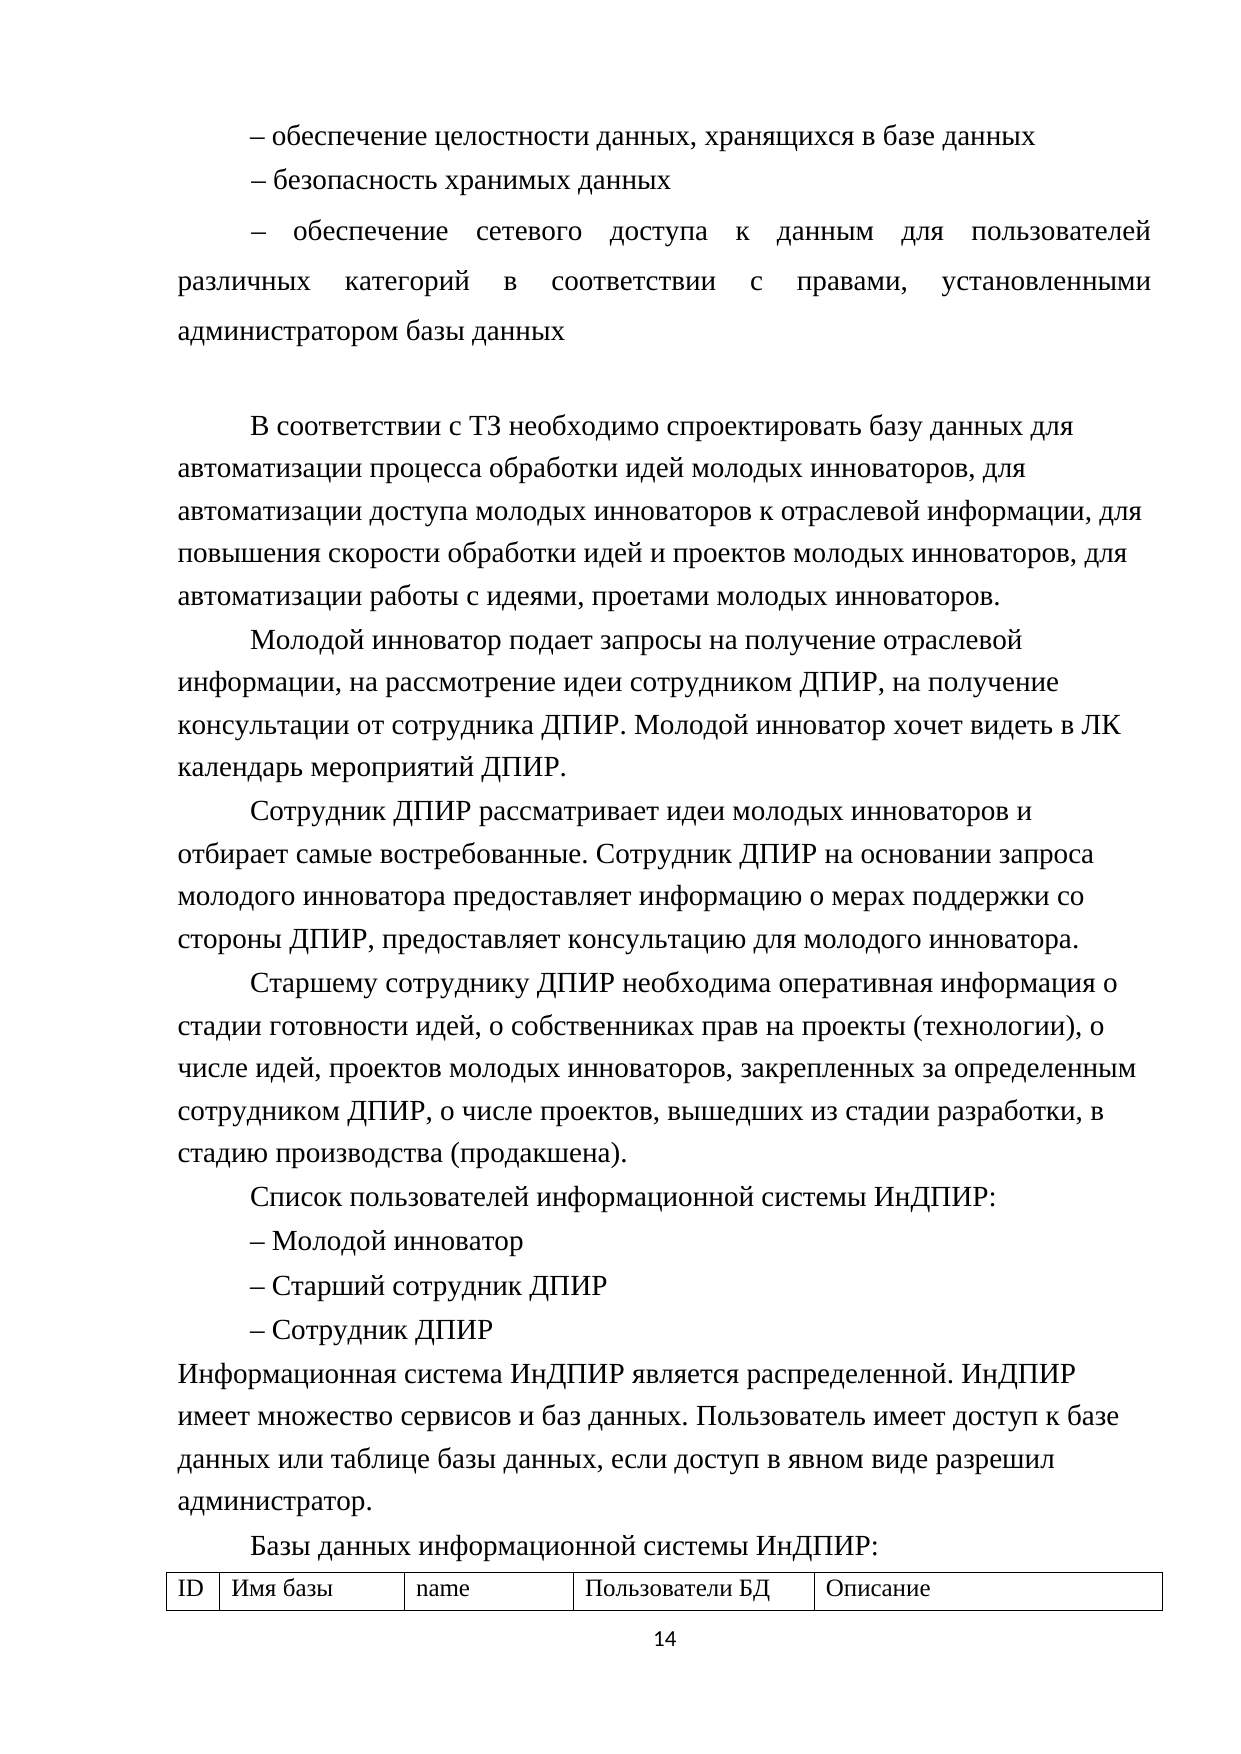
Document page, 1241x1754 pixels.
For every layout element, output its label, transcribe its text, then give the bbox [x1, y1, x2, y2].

text Список пользователей информационной системы ИнДПИР: [177, 1179, 1148, 1213]
text – Молодой инноватор [177, 1223, 1148, 1257]
text – безопасность хранимых данных [177, 162, 1152, 196]
text – Старший сотрудник ДПИР [177, 1268, 1148, 1301]
text Сотрудник ДПИР рассматривает идеи молодых инноваторов и отбирает самые востребованные. Сотрудник ДПИР на основании запроса молодого инноватора предоставляет информацию о мерах поддержки со стороны ДПИР, предоставляет консультацию для молодого инноватора. [177, 793, 1148, 954]
table_header name [405, 1573, 573, 1610]
table_header Имя базы данных [220, 1573, 404, 1610]
text – Сотрудник ДПИР [177, 1312, 1148, 1345]
text Молодой инноватор подает запросы на получение отраслевой информации, на рассмотрение идеи сотрудником ДПИР, на получение консультации от сотрудника ДПИР. Молодой инноватор хочет видеть в ЛК календарь мероприятий ДПИР. [177, 622, 1148, 783]
table_header ID [167, 1573, 219, 1610]
text В соответствии с ТЗ необходимо спроектировать базу данных для автоматизации процесса обработки идей молодых инноваторов, для автоматизации доступа молодых инноваторов к отраслевой информации, для повышения скорости обработки идей и проектов молодых инноваторов, для автоматизации работы с идеями, проетами молодых инноваторов. [177, 408, 1148, 611]
table_header Пользователи БД [574, 1573, 814, 1610]
text Старшему сотруднику ДПИР необходима оперативная информация о стадии готовности идей, о собственниках прав на проекты (технологии), о числе идей, проектов молодых инноваторов, закрепленных за определенным сотрудником ДПИР, о числе проектов, вышедших из стадии разработки, в стадию производства (продакшена). [177, 965, 1148, 1169]
text Базы данных информационной системы ИнДПИР: [177, 1528, 1148, 1561]
table_header Описание [815, 1573, 1162, 1610]
text – обеспечение целостности данных, хранящихся в базе данных [177, 118, 1148, 152]
text – обеспечение сетевого доступа к данным для пользователей различных категорий в соответствии с правами, установленными администратором базы данных [177, 213, 1152, 347]
text Информационная система ИнДПИР является распределенной. ИнДПИР имеет множество сервисов и баз данных. Пользователь имеет доступ к базе данных или таблице базы данных, если доступ в явном виде разрешил администратор. [177, 1356, 1148, 1517]
